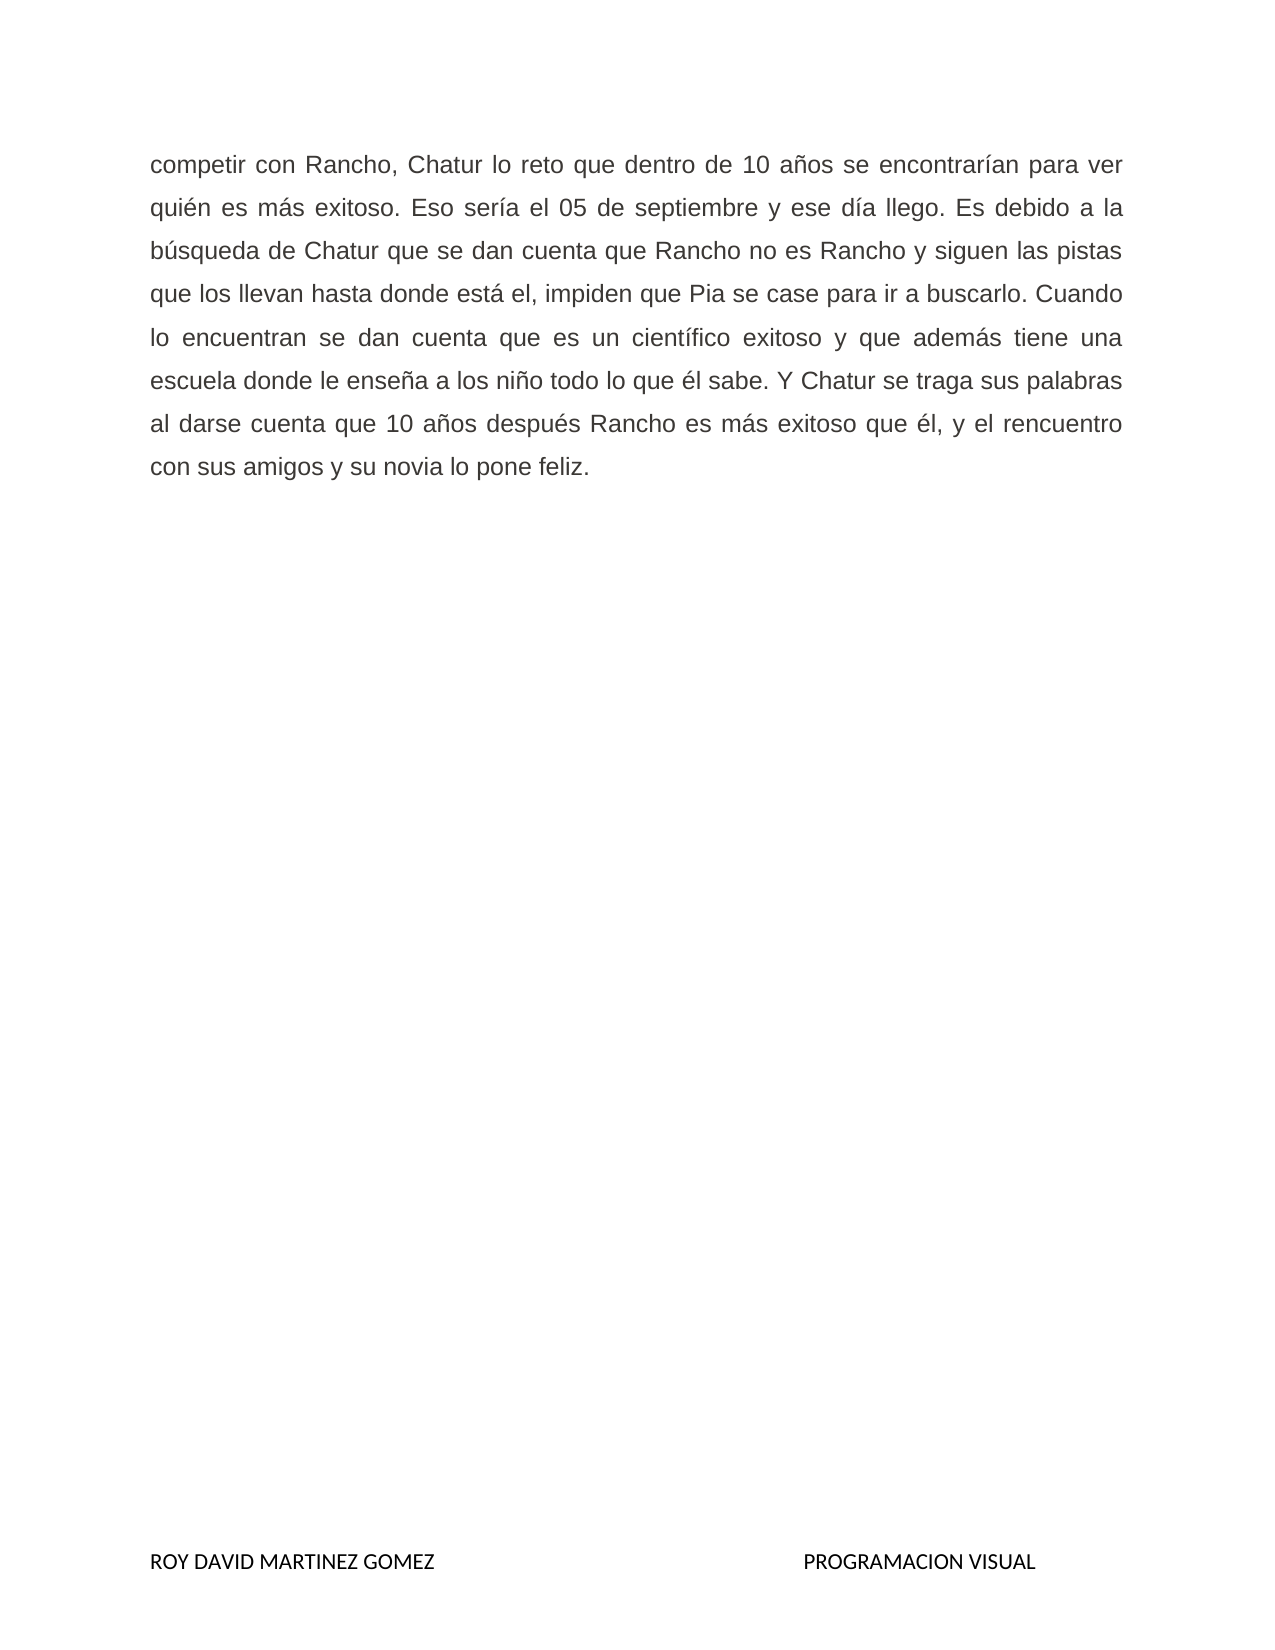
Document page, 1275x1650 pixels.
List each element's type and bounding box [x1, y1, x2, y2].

text [150, 150, 1125, 481]
